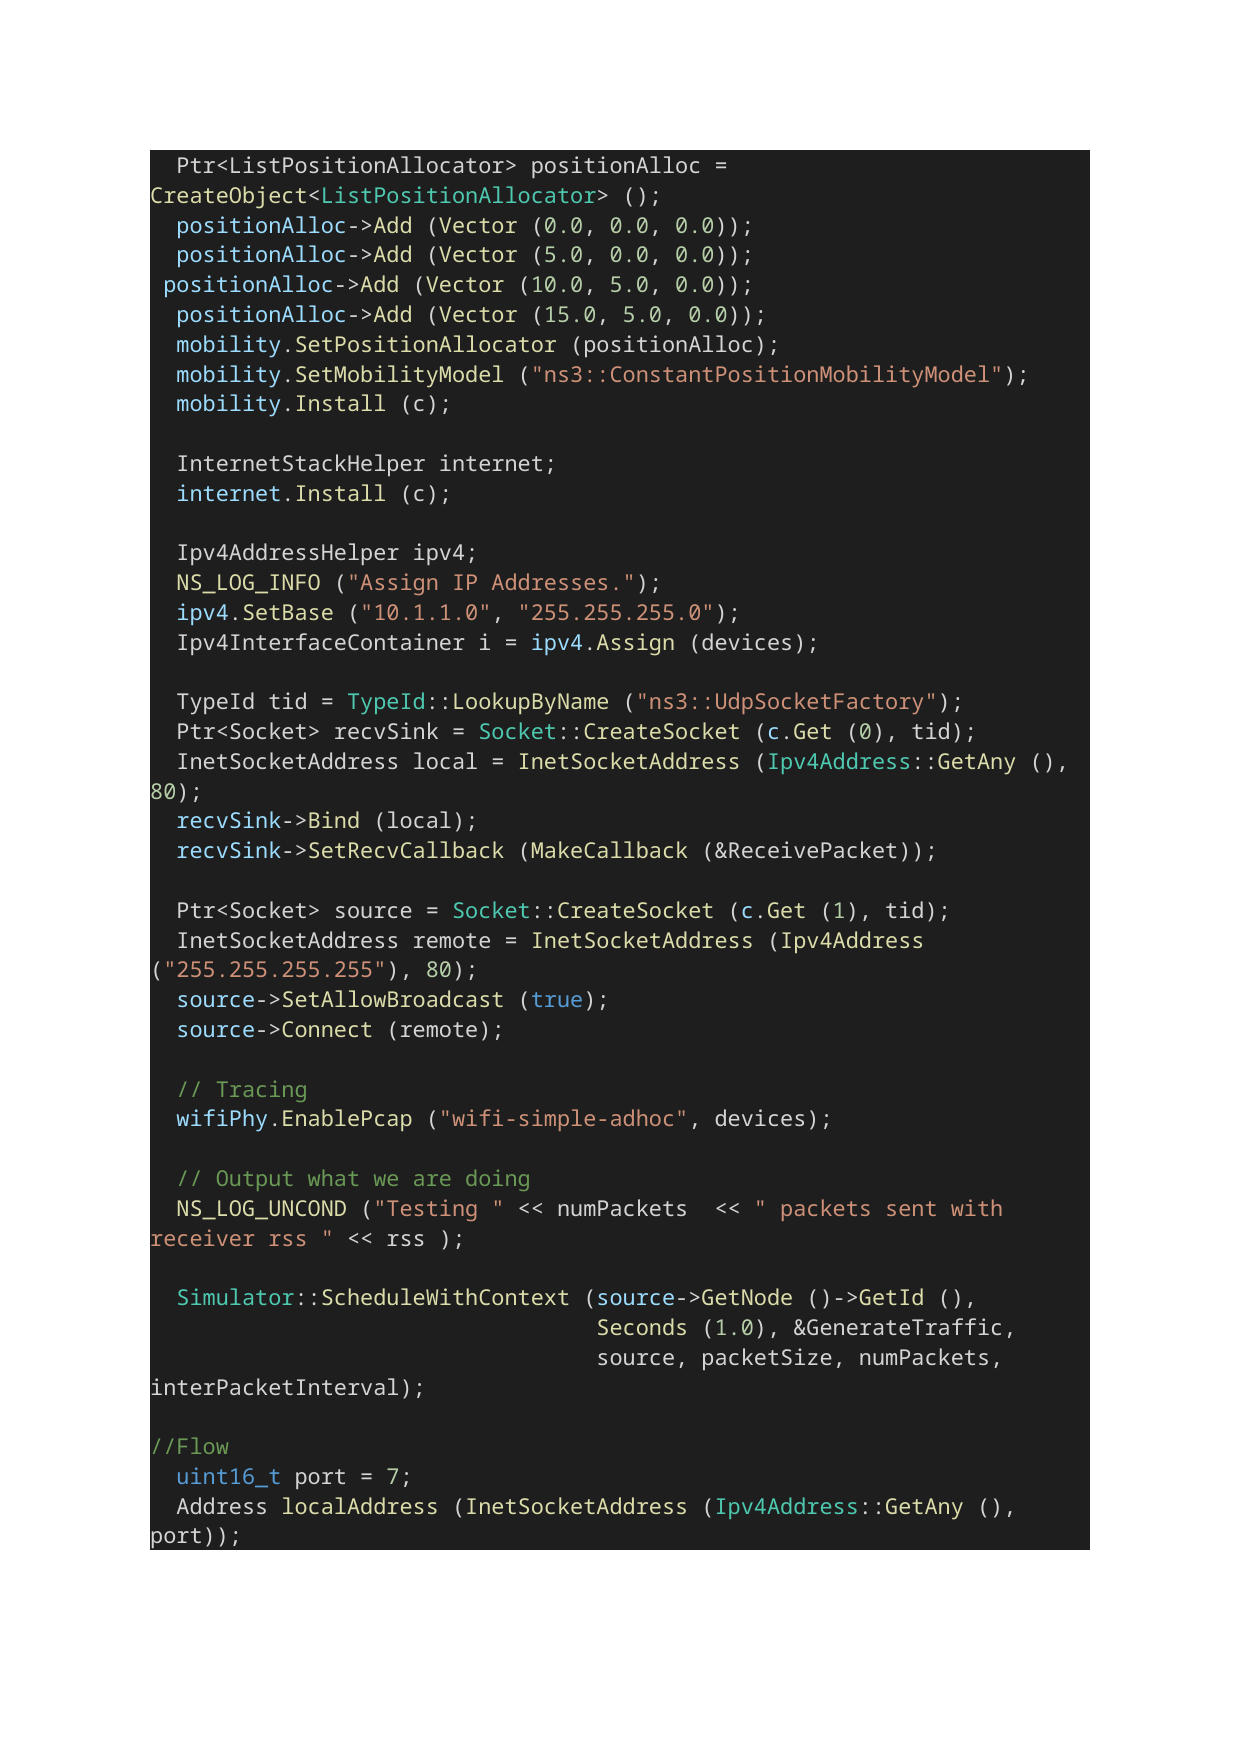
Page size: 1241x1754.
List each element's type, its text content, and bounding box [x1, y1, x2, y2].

text positionAlloc->Add (Vector (5.0, 0.0, 0.0)); [150, 239, 1090, 269]
text NS_LOG_INFO ("Assign IP Addresses."); [150, 567, 1090, 597]
text // Tracing [150, 1073, 1090, 1103]
text recvSink->SetRecvCallback (MakeCallback (&ReceivePacket)); [150, 835, 1090, 865]
text uint16_t port = 7; [150, 1461, 1090, 1491]
text InternetStackHelper internet; [150, 448, 1090, 478]
text mobility.SetPositionAllocator (positionAlloc); [150, 329, 1090, 358]
text positionAlloc->Add (Vector (0.0, 0.0, 0.0)); [150, 209, 1090, 239]
text recvSink->Bind (local); [150, 805, 1090, 835]
text mobility.SetMobilityModel ("ns3::ConstantPositionMobilityModel"); [150, 358, 1090, 388]
text InetSocketAddress local = InetSocketAddress (Ipv4Address::GetAny (), 80); [150, 746, 1090, 805]
text Ptr<Socket> recvSink = Socket::CreateSocket (c.Get (0), tid); [150, 716, 1090, 746]
text NS_LOG_UNCOND ("Testing " << numPackets << " packets sent with receiver rss " << rss ); [150, 1193, 1090, 1252]
text internet.Install (c); [150, 478, 1090, 507]
text source, packetSize, numPackets, interPacketInterval); [150, 1342, 1090, 1401]
text Ptr<ListPositionAllocator> positionAlloc = CreateObject<ListPositionAllocator> (); [150, 150, 1090, 209]
text Ipv4AddressHelper ipv4; [150, 537, 1090, 567]
text source->SetAllowBroadcast (true); [150, 984, 1090, 1014]
text //Flow [150, 1431, 1090, 1461]
text Ptr<Socket> source = Socket::CreateSocket (c.Get (1), tid); [150, 895, 1090, 924]
text source->Connect (remote); [150, 1014, 1090, 1044]
text positionAlloc->Add (Vector (15.0, 5.0, 0.0)); [150, 299, 1090, 329]
text Simulator::ScheduleWithContext (source->GetNode ()->GetId (), [150, 1282, 1090, 1312]
text ipv4.SetBase ("10.1.1.0", "255.255.255.0"); [150, 597, 1090, 627]
text Seconds (1.0), &GenerateTraffic, [150, 1312, 1090, 1342]
text mobility.Install (c); [150, 388, 1090, 418]
text TypeId tid = TypeId::LookupByName ("ns3::UdpSocketFactory"); [150, 686, 1090, 716]
text Ipv4InterfaceContainer i = ipv4.Assign (devices); [150, 627, 1090, 656]
text InetSocketAddress remote = InetSocketAddress (Ipv4Address ("255.255.255.255"), 80); [150, 924, 1090, 984]
text wifiPhy.EnablePcap ("wifi-simple-adhoc", devices); [150, 1103, 1090, 1133]
text // Output what we are doing [150, 1163, 1090, 1193]
text positionAlloc->Add (Vector (10.0, 5.0, 0.0)); [150, 269, 1090, 299]
text Address localAddress (InetSocketAddress (Ipv4Address::GetAny (), port)); [150, 1491, 1090, 1550]
